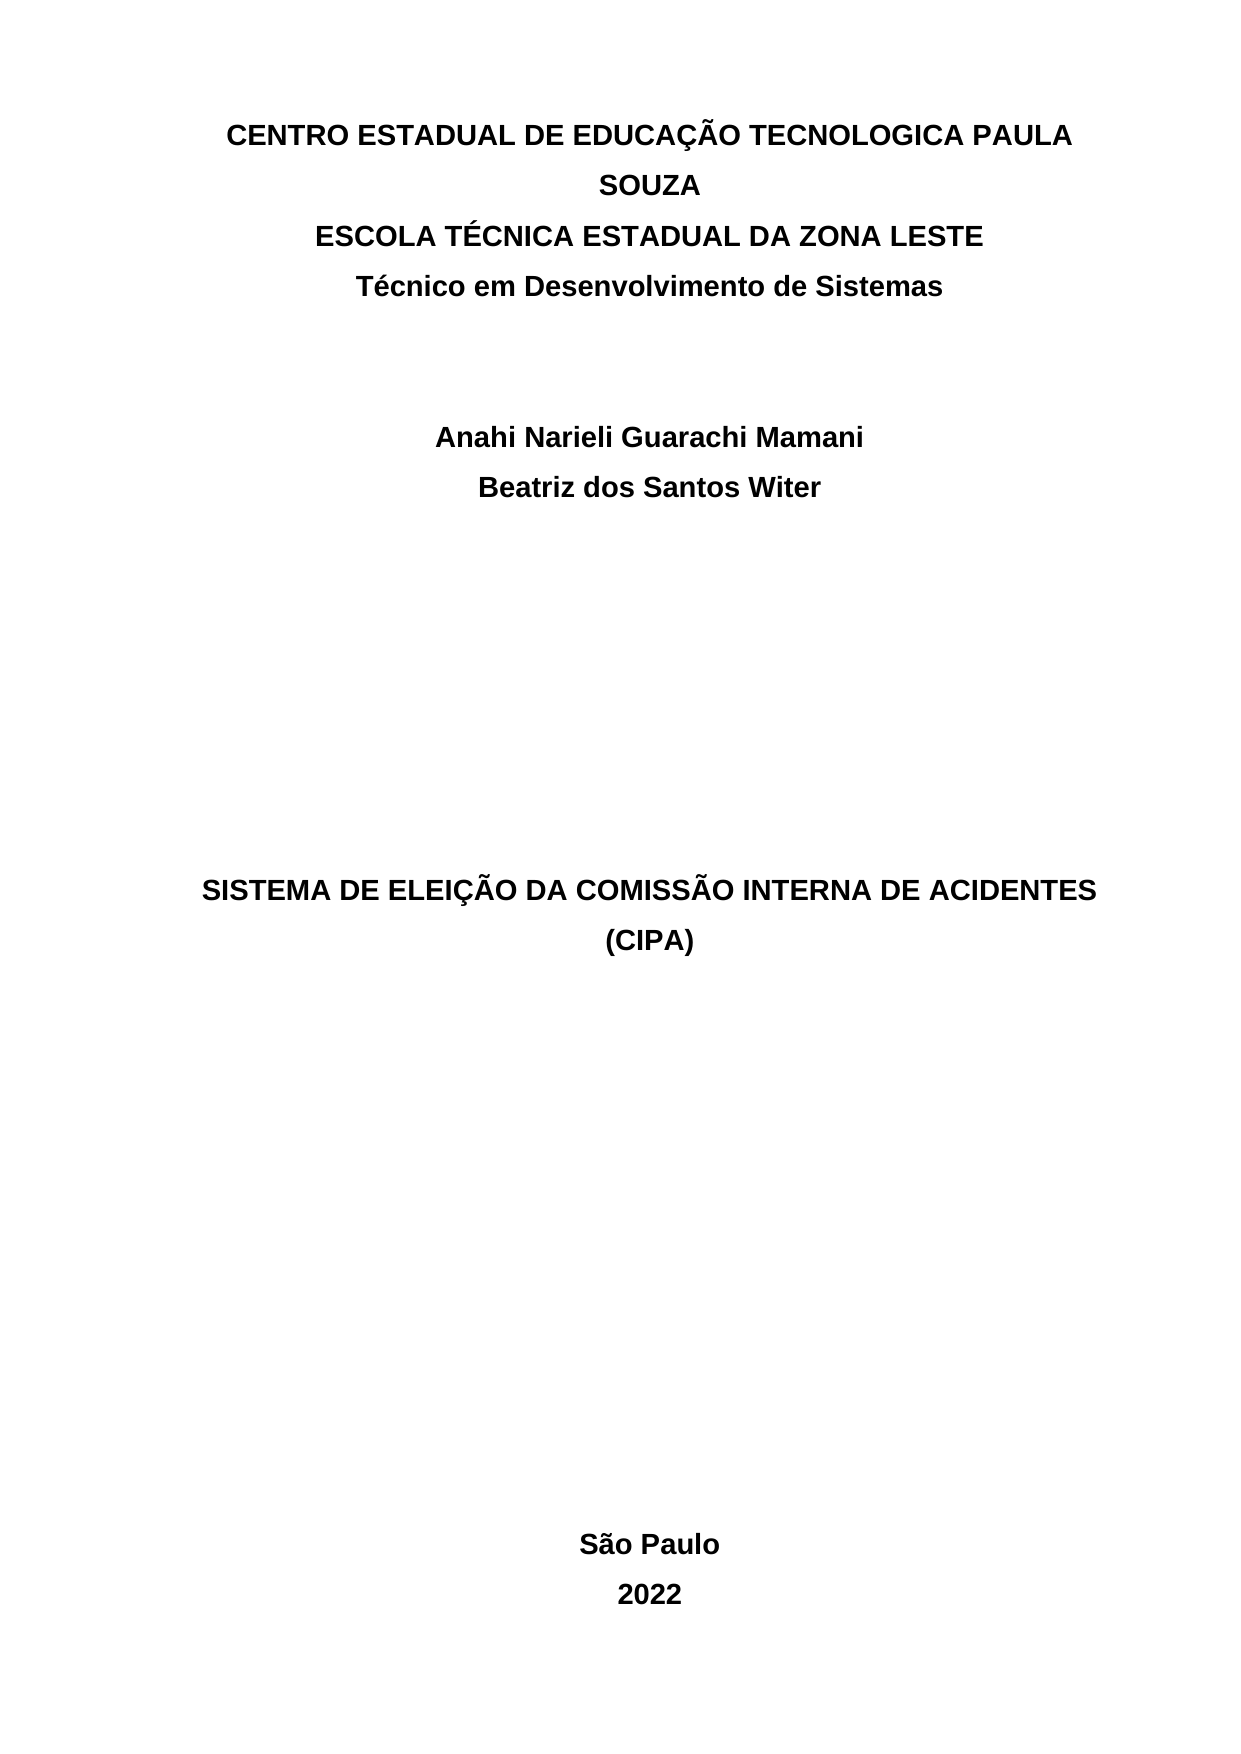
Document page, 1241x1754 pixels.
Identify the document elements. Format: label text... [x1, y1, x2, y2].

text Técnico em Desenvolvimento de Sistemas [177, 269, 1122, 303]
text 2022 [177, 1577, 1122, 1611]
text CENTRO ESTADUAL DE EDUCAÇÃO TECNOLOGICA PAULA SOUZA [177, 118, 1122, 202]
text ESCOLA TÉCNICA ESTADUAL DA ZONA LESTE [177, 219, 1122, 252]
text SISTEMA DE ELEIÇÃO DA COMISSÃO INTERNA DE ACIDENTES (CIPA) [177, 873, 1122, 957]
text São Paulo [177, 1527, 1122, 1560]
text Beatriz dos Santos Witer [177, 470, 1122, 504]
text Anahi Narieli Guarachi Mamani [177, 420, 1122, 453]
